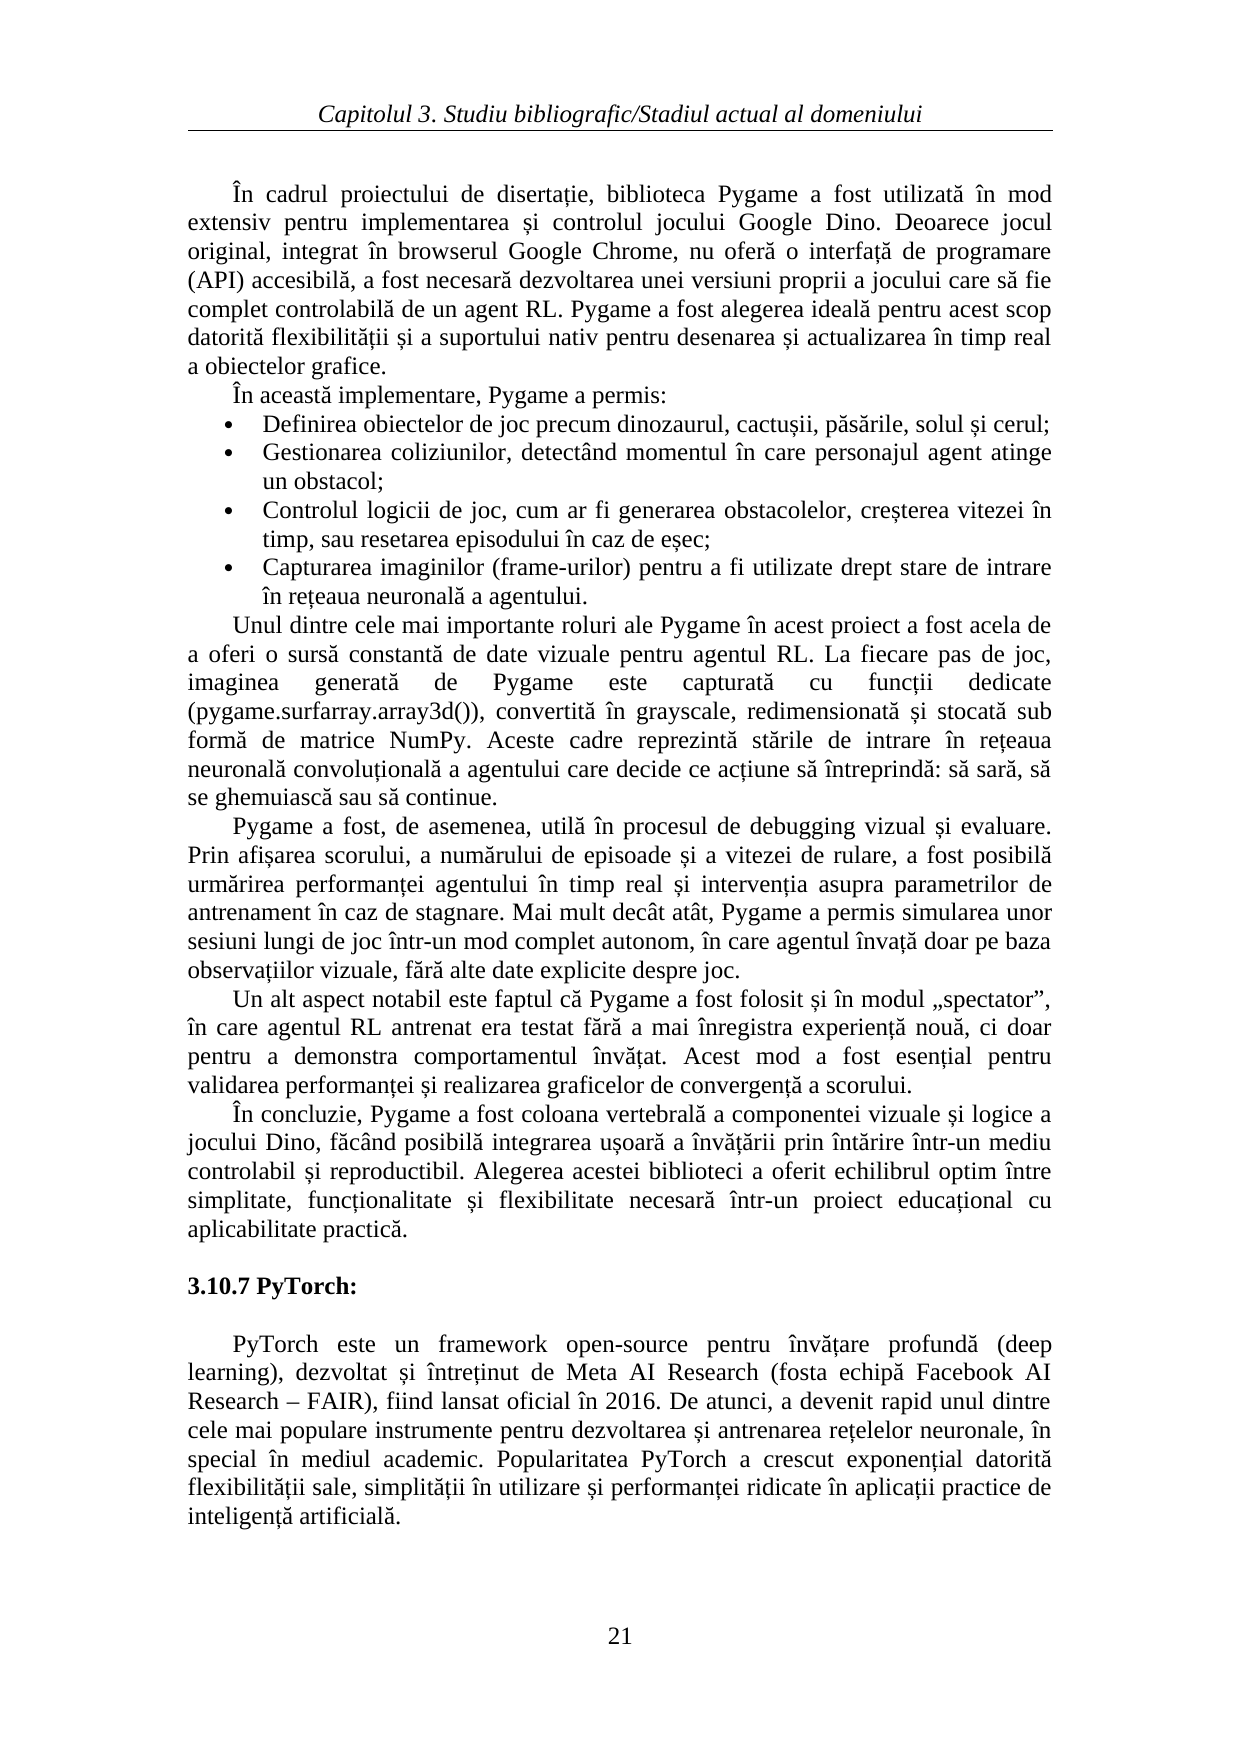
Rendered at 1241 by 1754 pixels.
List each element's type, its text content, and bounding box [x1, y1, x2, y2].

text 3.10.7 PyTorch: [187, 1271, 1053, 1300]
text Un alt aspect notabil este faptul că Pygame a fost folosit și în modul „spectator”, în care agentul RL antrenat era testat fără a mai înregistra experiență nouă, ci doar pentru a demonstra comportamentul învățat. Acest mod a fost esențial pentru validarea performanței și realizarea graficelor de convergență a scorului. [187, 984, 1053, 1099]
text Pygame a fost, de asemenea, utilă în procesul de debugging vizual și evaluare. Prin afișarea scorului, a numărului de episoade și a vitezei de rulare, a fost posibilă urmărirea performanței agentului în timp real și intervenția asupra parametrilor de antrenament în caz de stagnare. Mai mult decât atât, Pygame a permis simularea unor sesiuni lungi de joc într-un mod complet autonom, în care agentul învață doar pe baza observațiilor vizuale, fără alte date explicite despre joc. [187, 811, 1053, 984]
text În cadrul proiectului de disertație, biblioteca Pygame a fost utilizată în mod extensiv pentru implementarea și controlul jocului Google Dino. Deoarece jocul original, integrat în browserul Google Chrome, nu oferă o interfață de programare (API) accesibilă, a fost necesară dezvoltarea unei versiuni proprii a jocului care să fie complet controlabilă de un agent RL. Pygame a fost alegerea ideală pentru acest scop datorită flexibilității și a suportului nativ pentru desenarea și actualizarea în timp real a obiectelor grafice. [187, 179, 1053, 380]
text Unul dintre cele mai importante roluri ale Pygame în acest proiect a fost acela de a oferi o sursă constantă de date vizuale pentru agentul RL. La fiecare pas de joc, imaginea generată de Pygame este capturată cu funcții dedicate (pygame.surfarray.array3d()), convertită în grayscale, redimensionată și stocată sub formă de matrice NumPy. Aceste cadre reprezintă stările de intrare în rețeaua neuronală convoluțională a agentului care decide ce acțiune să întreprindă: să sară, să se ghemuiască sau să continue. [187, 610, 1053, 811]
list Controlul logicii de joc, cum ar fi generarea obstacolelor, creșterea vitezei în timp, sau resetarea episodului în caz de eșec; [225, 495, 1053, 552]
text PyTorch este un framework open-source pentru învățare profundă (deep learning), dezvoltat și întreținut de Meta AI Research (fosta echipă Facebook AI Research – FAIR), fiind lansat oficial în 2016. De atunci, a devenit rapid unul dintre cele mai populare instrumente pentru dezvoltarea și antrenarea rețelelor neuronale, în special în mediul academic. Popularitatea PyTorch a crescut exponențial datorită flexibilității sale, simplității în utilizare și performanței ridicate în aplicații practice de inteligență artificială. [187, 1329, 1053, 1530]
text În această implementare, Pygame a permis: [187, 380, 1053, 409]
list Definirea obiectelor de joc precum dinozaurul, cactușii, păsările, solul și cerul; [225, 409, 1053, 437]
text În concluzie, Pygame a fost coloana vertebrală a componentei vizuale și logice a jocului Dino, făcând posibilă integrarea ușoară a învățării prin întărire într-un mediu controlabil și reproductibil. Alegerea acestei biblioteci a oferit echilibrul optim între simplitate, funcționalitate și flexibilitate necesară într-un proiect educațional cu aplicabilitate practică. [187, 1099, 1053, 1242]
list Capturarea imaginilor (frame-urilor) pentru a fi utilizate drept stare de intrare în rețeaua neuronală a agentului. [225, 552, 1053, 610]
list Gestionarea coliziunilor, detectând momentul în care personajul agent atinge un obstacol; [225, 437, 1053, 495]
